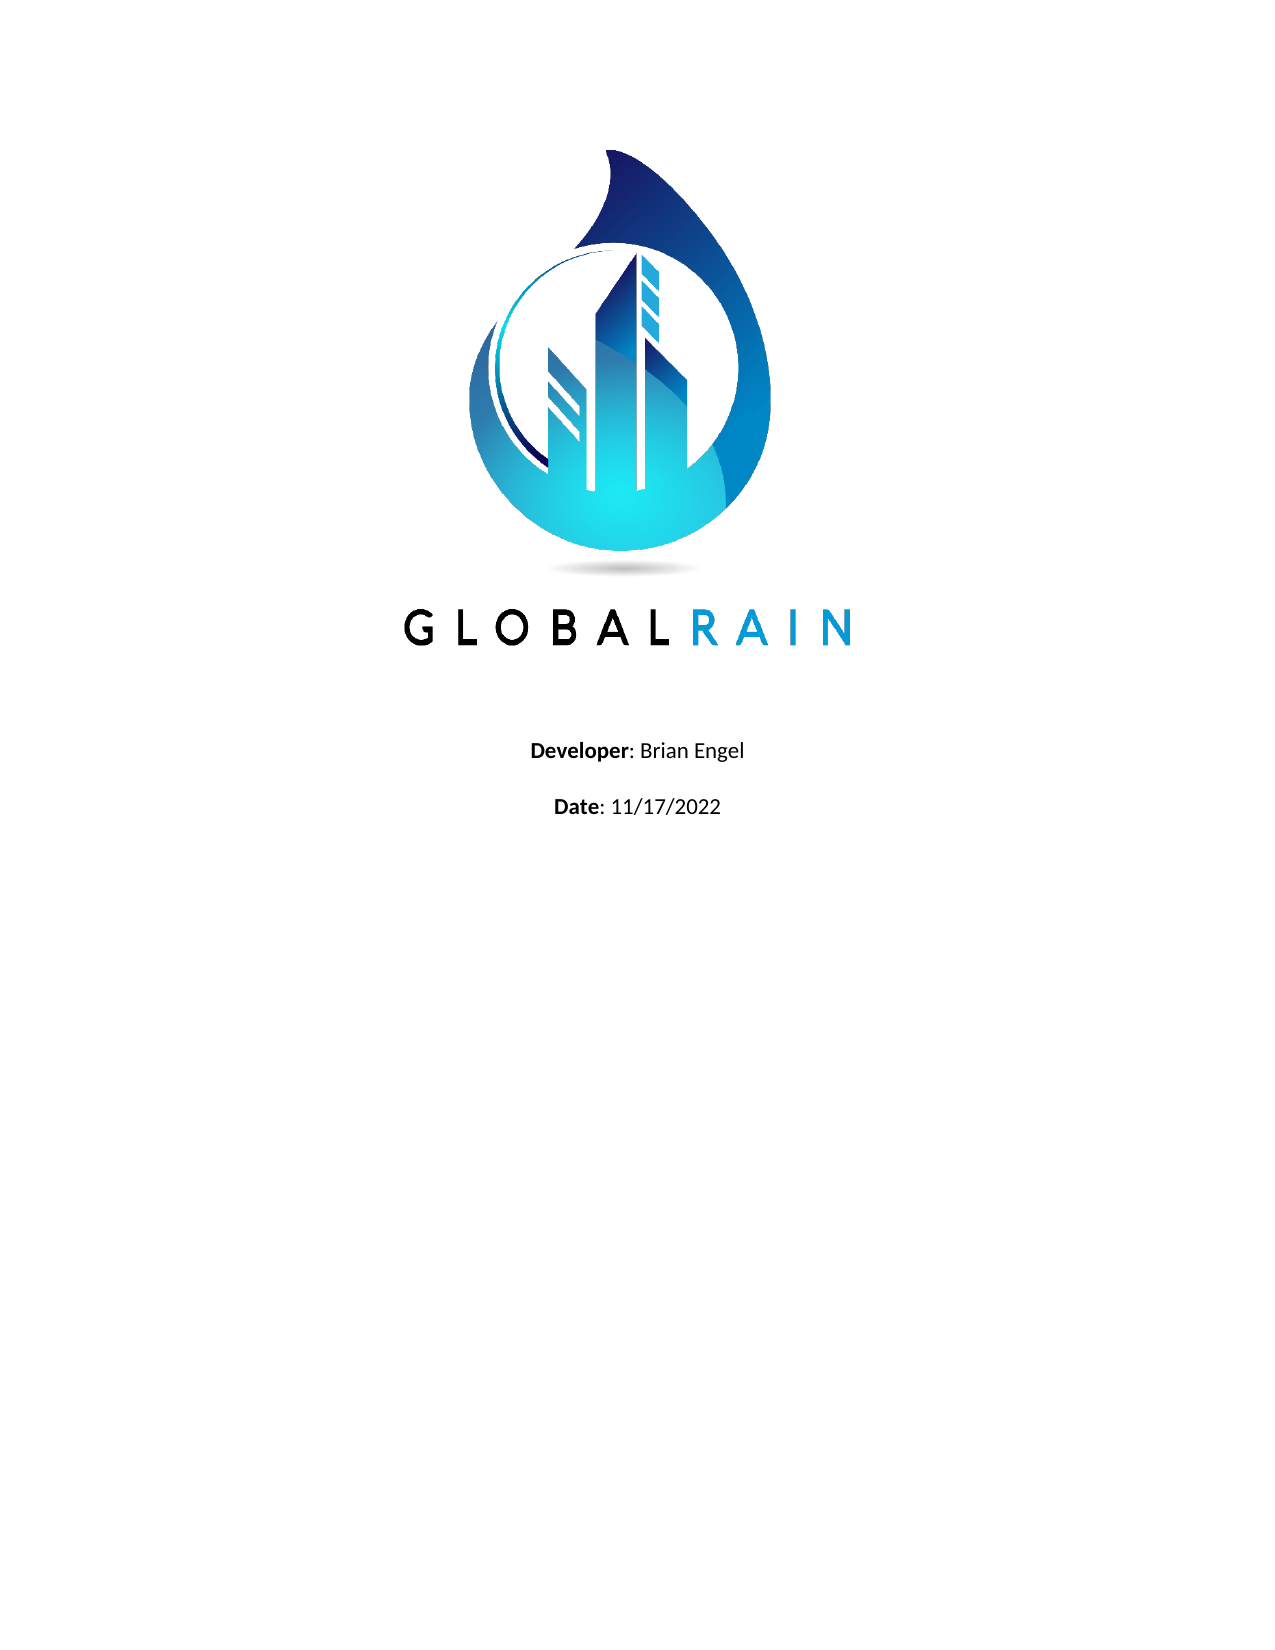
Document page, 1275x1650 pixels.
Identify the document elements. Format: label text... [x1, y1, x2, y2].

picture [402, 150, 873, 656]
text Date: 11/17/2022 [150, 792, 1125, 820]
text Developer: Brian Engel [150, 736, 1125, 764]
